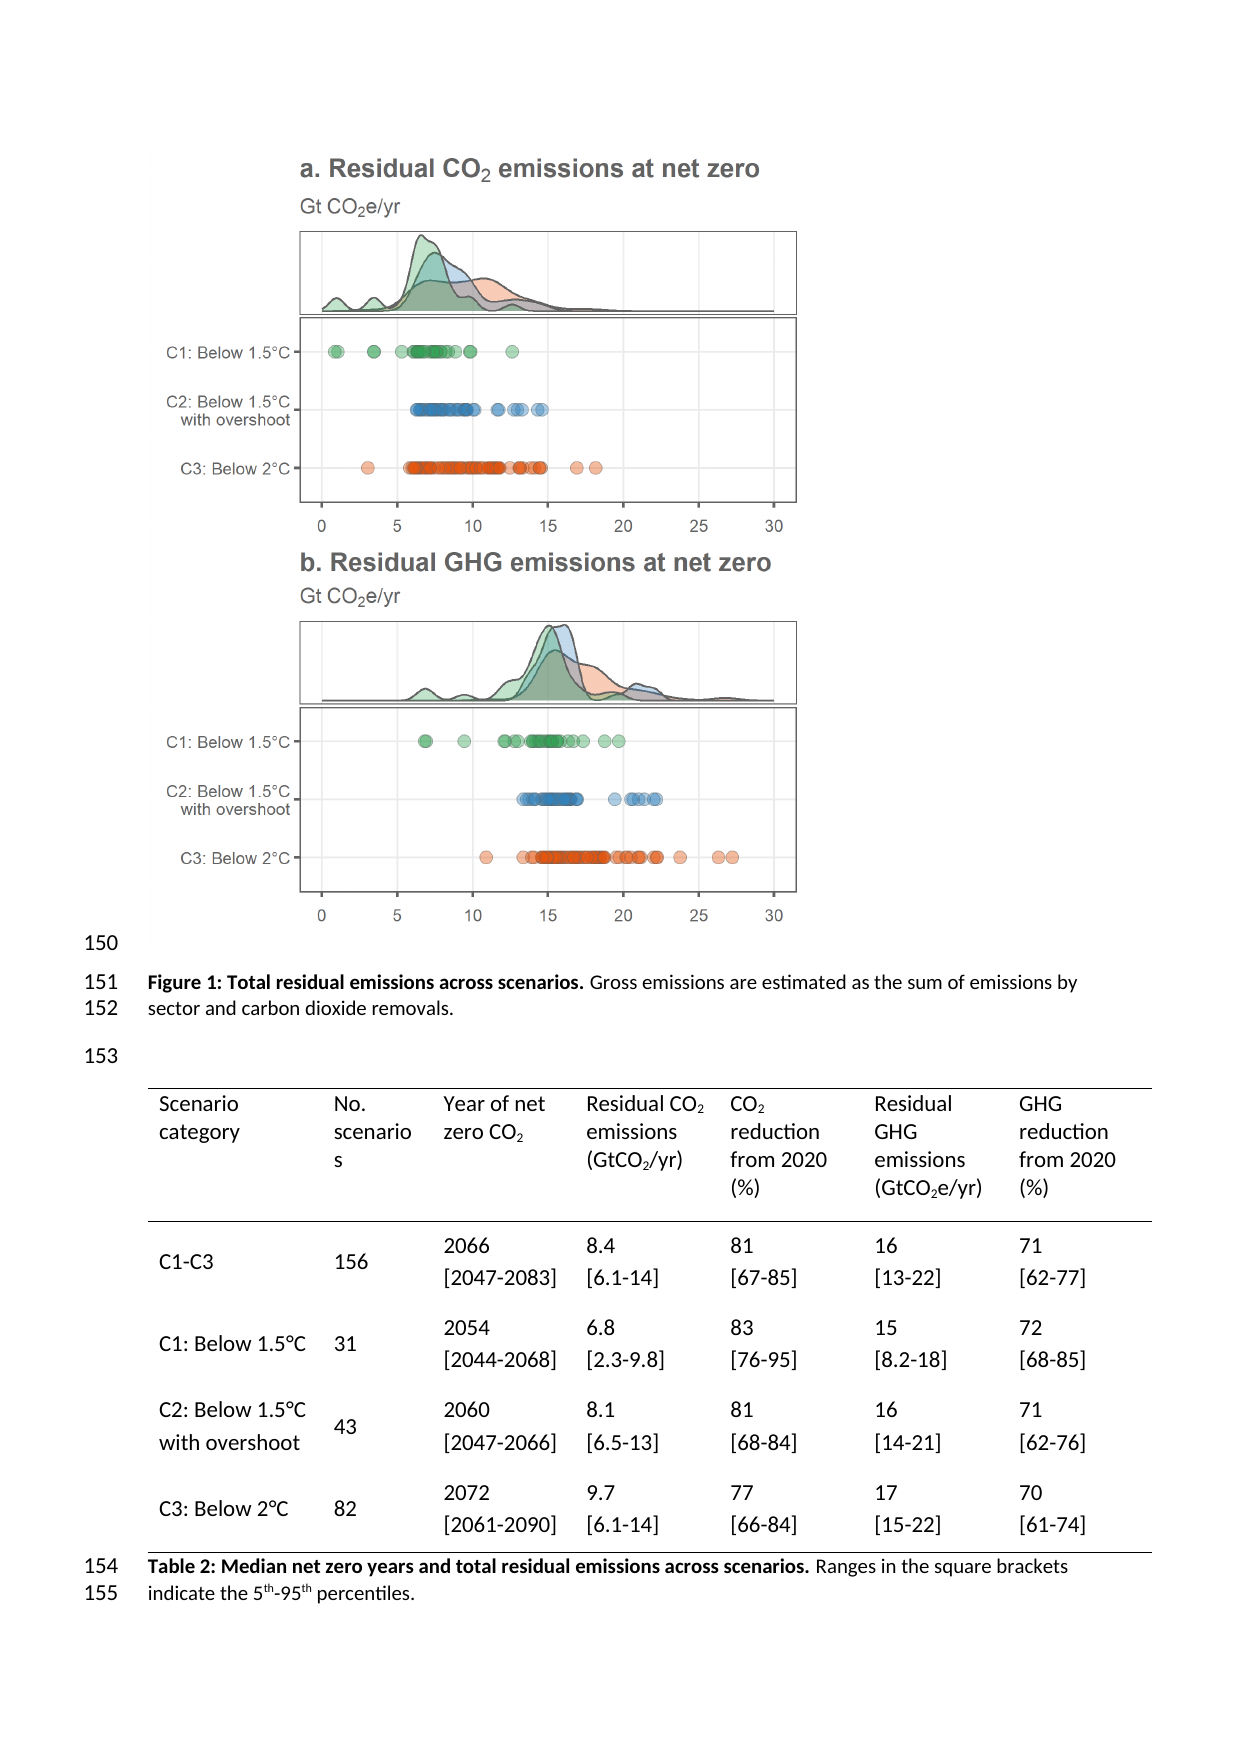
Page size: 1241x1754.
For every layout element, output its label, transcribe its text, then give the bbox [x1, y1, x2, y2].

table_cell 8.1 [6.5-13] [575, 1386, 719, 1469]
table_cell 83 [76-95] [719, 1304, 863, 1386]
table_cell C1-C3 [148, 1222, 322, 1304]
table_cell 72 [68-85] [1008, 1304, 1152, 1386]
table_cell 71 [62-76] [1008, 1386, 1152, 1469]
table_cell 2060 [2047-2066] [432, 1386, 575, 1469]
table_header No. scenarios [322, 1089, 432, 1221]
table_cell 6.8 [2.3-9.8] [575, 1304, 719, 1386]
table_cell 31 [322, 1304, 432, 1386]
table_cell C3: Below 2°C [148, 1469, 322, 1552]
table_cell 2066 [2047-2083] [432, 1222, 575, 1304]
table_cell 16 [13-22] [863, 1222, 1008, 1304]
table_header CO2 reduction from 2020 (%) [719, 1089, 863, 1221]
table_header Residual GHG emissions (GtCO2e/yr) [863, 1089, 1008, 1221]
table_cell 2072 [2061-2090] [432, 1469, 575, 1552]
text Table 2: Median net zero years and total residual emissions across scenarios. Ranges in the square brackets indicate the 5th-95th percentiles. [148, 1553, 1093, 1606]
text Figure 1: Total residual emissions across scenarios. Gross emissions are estimated as the sum of emissions by sector and carbon dioxide removals. [148, 969, 1093, 1020]
table_cell 43 [322, 1386, 432, 1469]
table_cell 2054 [2044-2068] [432, 1304, 575, 1386]
table_cell C2: Below 1.5°C with overshoot [148, 1386, 322, 1469]
table_cell 17 [15-22] [863, 1469, 1008, 1552]
table_header GHG reduction from 2020 (%) [1008, 1089, 1152, 1221]
table_cell 70 [61-74] [1008, 1469, 1152, 1552]
table_cell 81 [68-84] [719, 1386, 863, 1469]
table_cell 77 [66-84] [719, 1469, 863, 1552]
table_cell 8.4 [6.1-14] [575, 1222, 719, 1304]
table_cell 71 [62-77] [1008, 1222, 1152, 1304]
table_cell 81 [67-85] [719, 1222, 863, 1304]
table_cell 16 [14-21] [863, 1386, 1008, 1469]
table_cell 82 [322, 1469, 432, 1552]
table_cell C1: Below 1.5°C [148, 1304, 322, 1386]
table_cell 156 [322, 1222, 432, 1304]
table_header Residual CO2 emissions (GtCO2/yr) [575, 1089, 719, 1221]
table_cell 9.7 [6.1-14] [575, 1469, 719, 1552]
table_header Scenario category [148, 1089, 322, 1221]
picture [147, 147, 817, 951]
table_cell 15 [8.2-18] [863, 1304, 1008, 1386]
table_header Year of net zero CO2 [432, 1089, 575, 1221]
